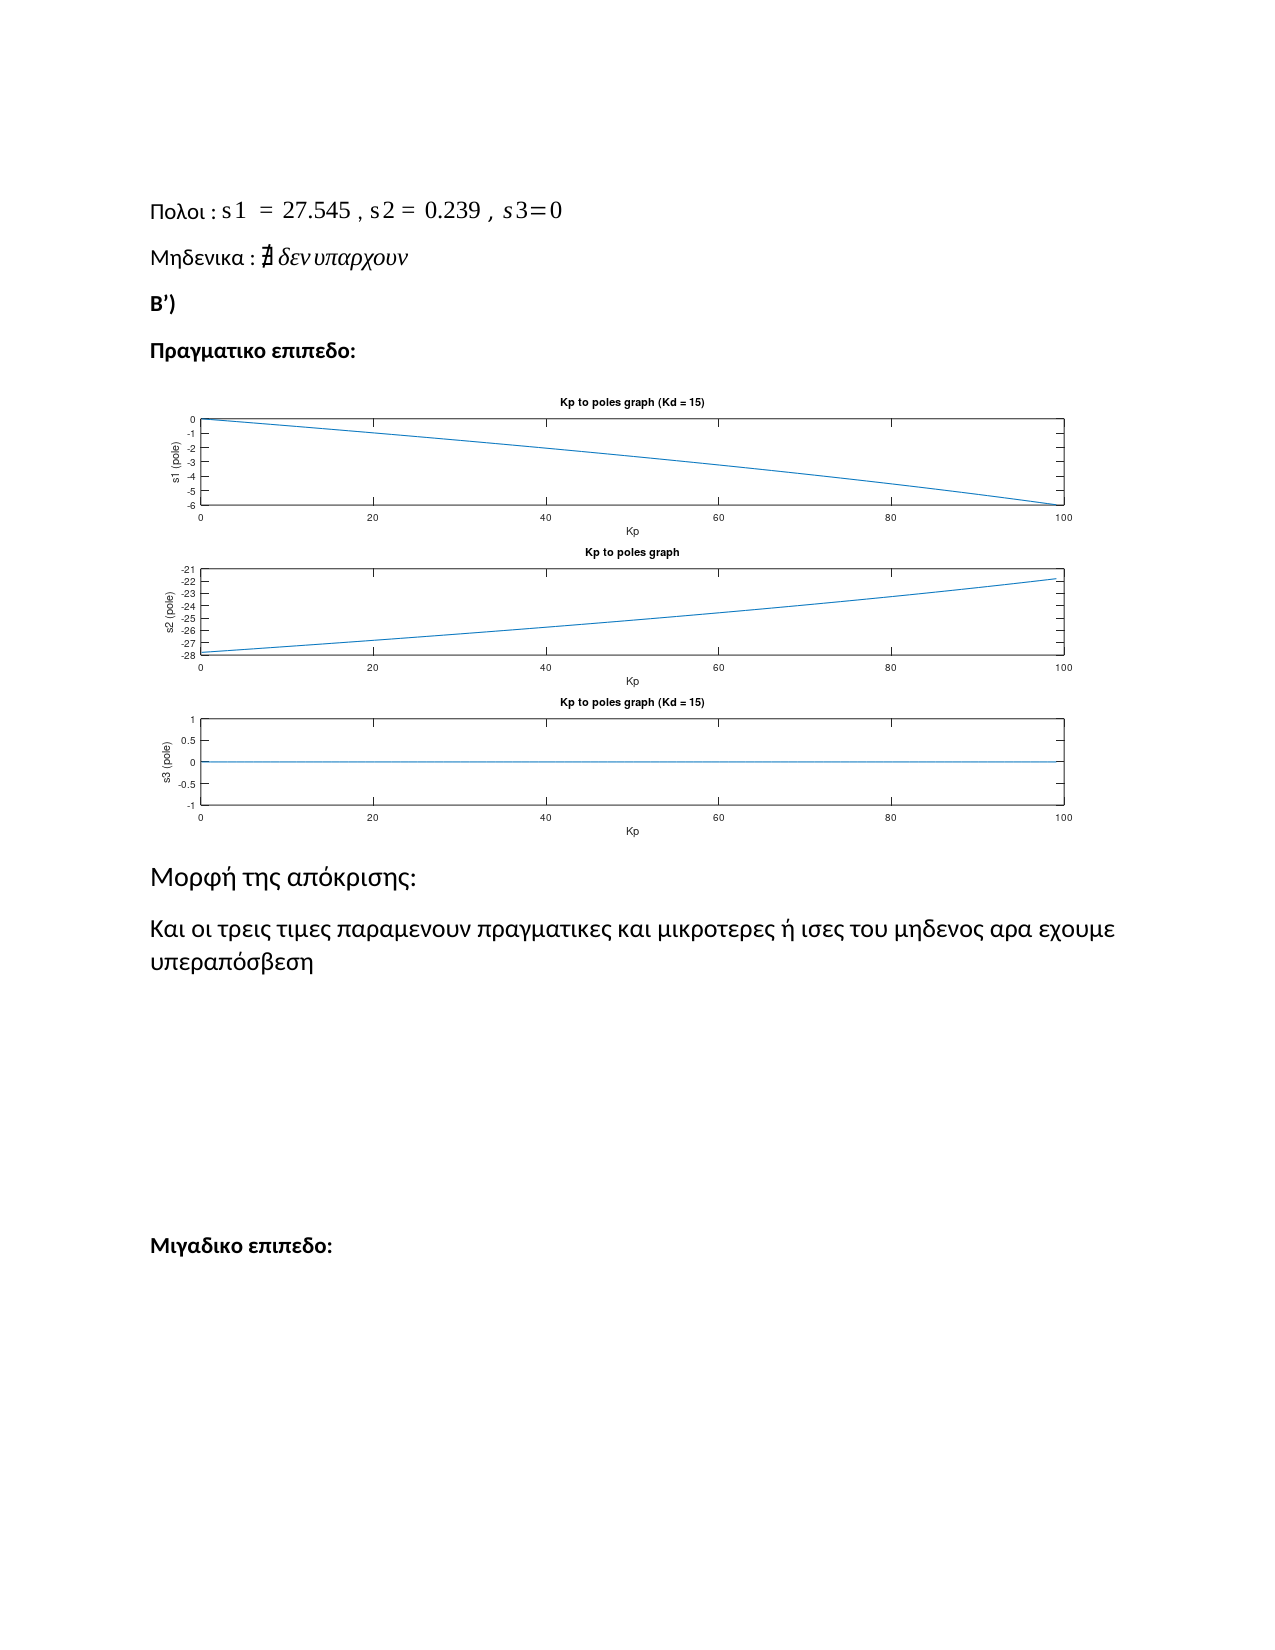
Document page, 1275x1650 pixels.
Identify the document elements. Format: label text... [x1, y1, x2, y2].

text Πραγματικο επιπεδο: [150, 336, 1125, 364]
picture [150, 382, 1125, 841]
text Μορφή της απόκρισης: [150, 859, 1125, 893]
text Πολοι : , , [150, 196, 1125, 225]
text Μιγαδικο επιπεδο: [150, 1231, 1125, 1259]
text Μηδενικα : [150, 243, 1125, 271]
text Β’) [150, 289, 1125, 317]
text Και οι τρεις τιμες παραμενουν πραγματικες και μικροτερες ή ισες του μηδενος αρα εχουμε υπεραπόσβεση [150, 912, 1125, 977]
